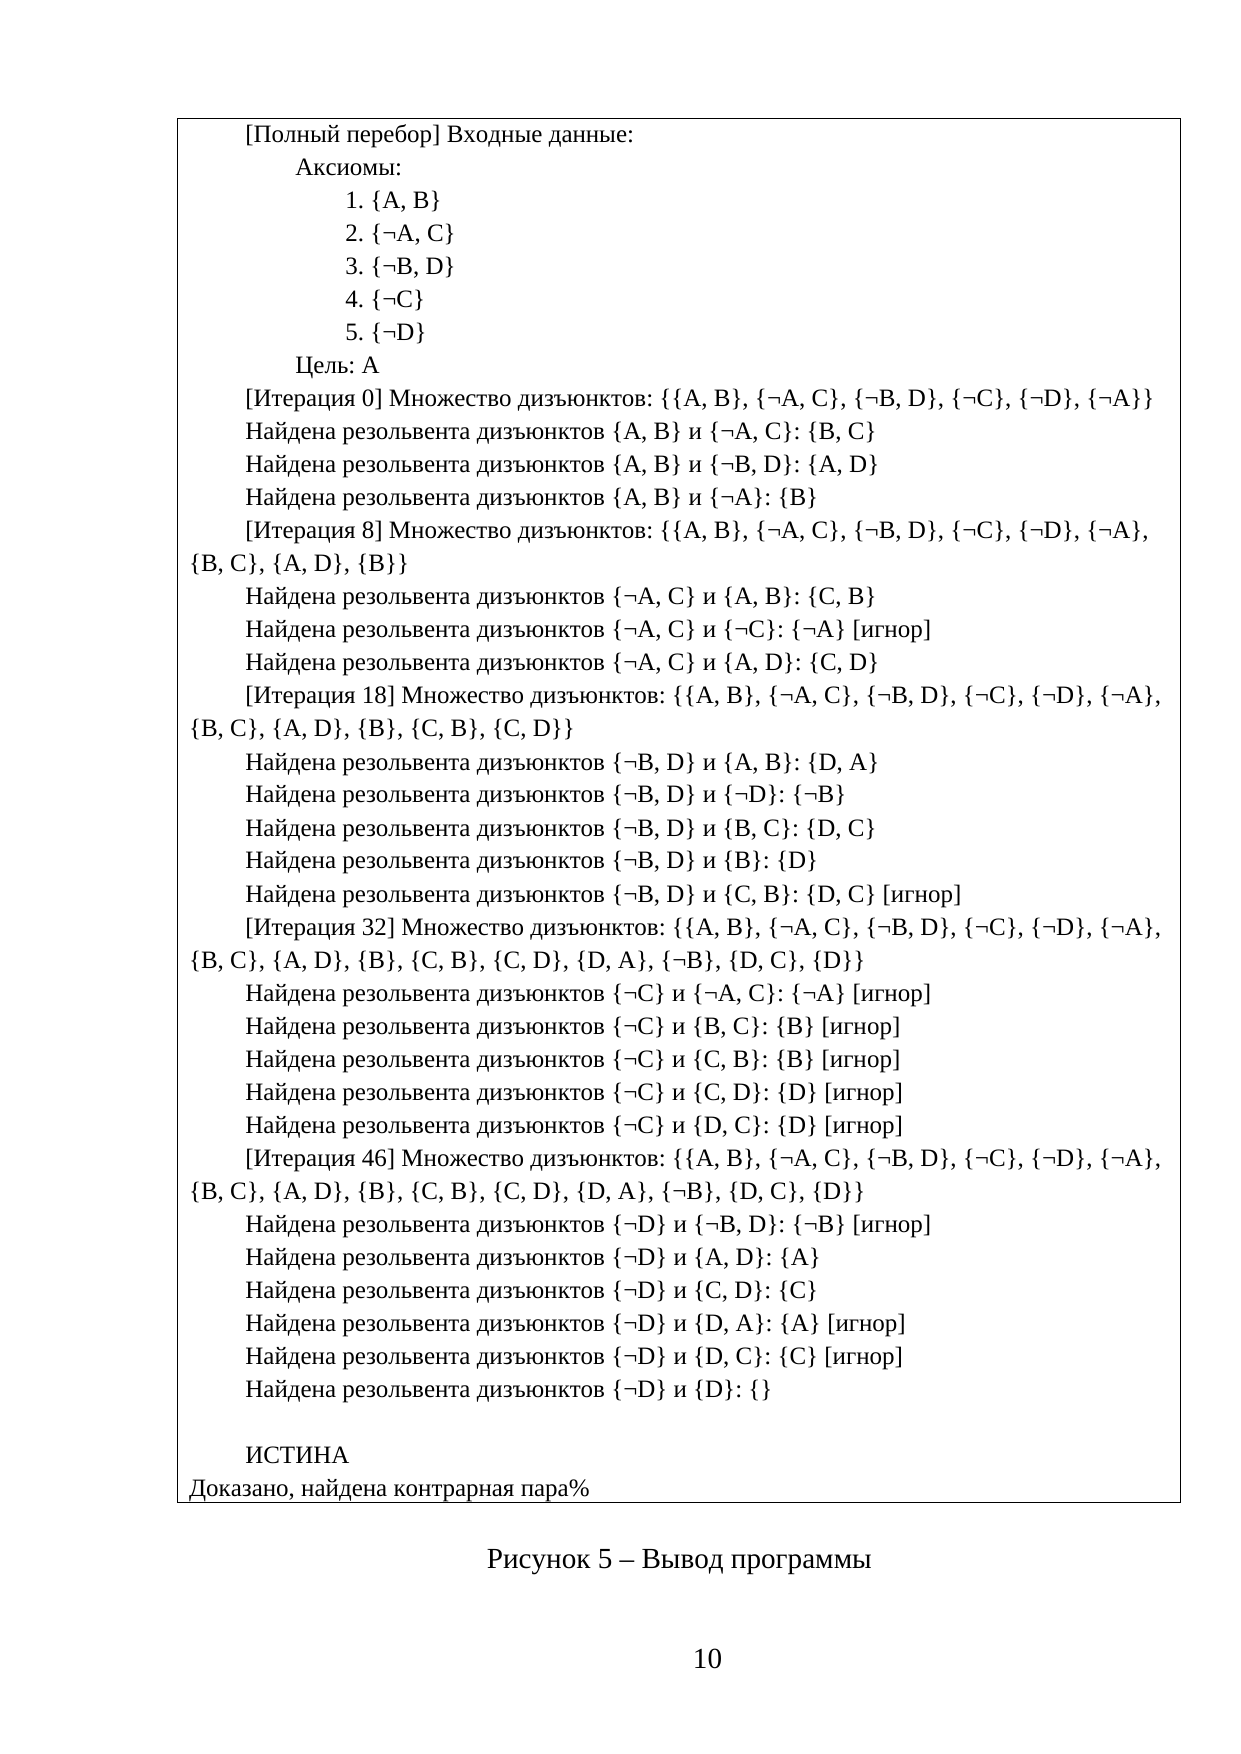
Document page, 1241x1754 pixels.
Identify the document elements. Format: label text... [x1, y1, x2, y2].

table_header [Полный перебор] Входные данные: Аксиомы: 1. {A, B} 2. {¬A, C} 3. {¬B, D} 4. {¬C} 5. {¬D} Цель: A [Итерация 0] Множество дизъюнктов: {{A, B}, {¬A, C}, {¬B, D}, {¬C}, {¬D}, {¬A}} Найдена резольвента дизъюнктов {A, B} и {¬A, C}: {B, C} Найдена резольвента дизъюнктов {A, B} и {¬B, D}: {A, D} Найдена резольвента дизъюнктов {A, B} и {¬A}: {B} [Итерация 8] Множество дизъюнктов: {{A, B}, {¬A, C}, {¬B, D}, {¬C}, {¬D}, {¬A}, {B, C}, {A, D}, {B}} Найдена резольвента дизъюнктов {¬A, C} и {A, B}: {C, B} Найдена резольвента дизъюнктов {¬A, C} и {¬C}: {¬A} [игнор] Найдена резольвента дизъюнктов {¬A, C} и {A, D}: {C, D} [Итерация 18] Множество дизъюнктов: {{A, B}, {¬A, C}, {¬B, D}, {¬C}, {¬D}, {¬A}, {B, C}, {A, D}, {B}, {C, B}, {C, D}} Найдена резольвента дизъюнктов {¬B, D} и {A, B}: {D, A} Найдена резольвента дизъюнктов {¬B, D} и {¬D}: {¬B} Найдена резольвента дизъюнктов {¬B, D} и {B, C}: {D, C} Найдена резольвента дизъюнктов {¬B, D} и {B}: {D} Найдена резольвента дизъюнктов {¬B, D} и {C, B}: {D, C} [игнор] [Итерация 32] Множество дизъюнктов: {{A, B}, {¬A, C}, {¬B, D}, {¬C}, {¬D}, {¬A}, {B, C}, {A, D}, {B}, {C, B}, {C, D}, {D, A}, {¬B}, {D, C}, {D}} Найдена резольвента дизъюнктов {¬C} и {¬A, C}: {¬A} [игнор] Найдена резольвента дизъюнктов {¬C} и {B, C}: {B} [игнор] Найдена резольвента дизъюнктов {¬C} и {C, B}: {B} [игнор] Найдена резольвента дизъюнктов {¬C} и {C, D}: {D} [игнор] Найдена резольвента дизъюнктов {¬C} и {D, C}: {D} [игнор] [Итерация 46] Множество дизъюнктов: {{A, B}, {¬A, C}, {¬B, D}, {¬C}, {¬D}, {¬A}, {B, C}, {A, D}, {B}, {C, B}, {C, D}, {D, A}, {¬B}, {D, C}, {D}} Найдена резольвента дизъюнктов {¬D} и {¬B, D}: {¬B} [игнор] Найдена резольвента дизъюнктов {¬D} и {A, D}: {A} Найдена резольвента дизъюнктов {¬D} и {C, D}: {C} Найдена резольвента дизъюнктов {¬D} и {D, A}: {A} [игнор] Найдена резольвента дизъюнктов {¬D} и {D, C}: {C} [игнор] Найдена резольвента дизъюнктов {¬D} и {D}: {} ИСТИНА Доказано, найдена контрарная пара% [178, 119, 1180, 1502]
text Рисунок 5 – Вывод программы [177, 1541, 1181, 1575]
